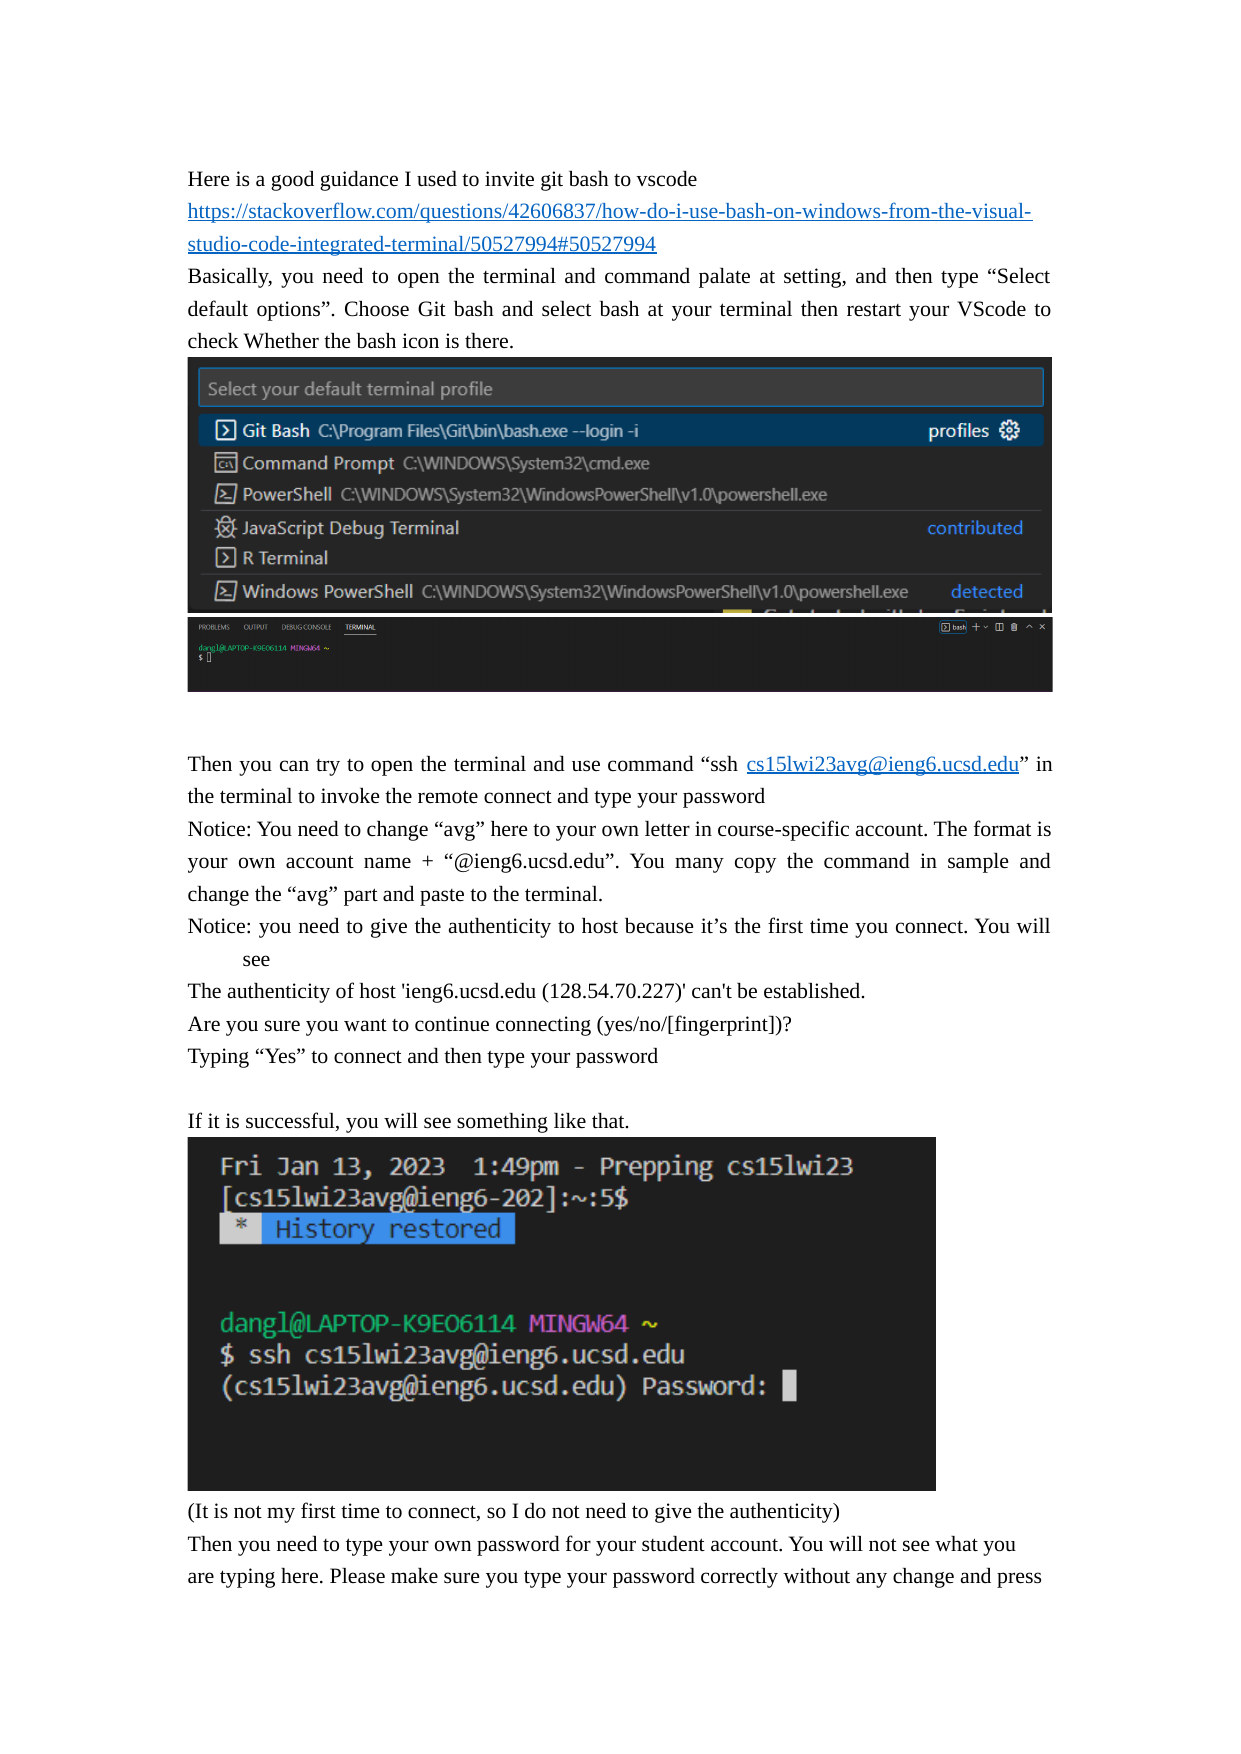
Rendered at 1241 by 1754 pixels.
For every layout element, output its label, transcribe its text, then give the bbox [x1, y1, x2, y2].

text Are you sure you want to continue connecting (yes/no/[fingerprint])? [187, 1007, 1053, 1039]
text https://stackoverflow.com/questions/42606837/how-do-i-use-bash-on-windows-from-the-visual-studio-code-integrated-terminal/50527994#50527994 [187, 194, 1053, 259]
text Notice: you need to give the authenticity to host because it’s the first time you connect. You will see [187, 909, 1053, 974]
text The authenticity of host 'ieng6.ucsd.edu (128.54.70.227)' can't be established. [187, 974, 1053, 1007]
picture [187, 357, 1052, 613]
text Then you can try to open the terminal and use command “ssh cs15lwi23avg@ieng6.ucsd.edu” in the terminal to invoke the remote connect and type your password [187, 747, 1053, 812]
text If it is successful, you will see something like that. [187, 1104, 1053, 1137]
text Basically, you need to open the terminal and command palate at setting, and then type “Select default options”. Choose Git bash and select bash at your terminal then restart your VScode to check Whether the bash icon is there. [187, 259, 1053, 357]
picture [187, 1137, 936, 1491]
text Then you need to type your own password for your student account. You will not see what you [187, 1527, 1053, 1559]
text Typing “Yes” to connect and then type your password [187, 1039, 1053, 1072]
text Here is a good guidance I used to invite git bash to vscode [187, 162, 1053, 194]
picture [187, 617, 1053, 692]
text (It is not my first time to connect, so I do not need to give the authenticity) [187, 1494, 1053, 1527]
text are typing here. Please make sure you type your password correctly without any change and press [187, 1559, 1053, 1592]
text Notice: You need to change “avg” here to your own letter in course-specific account. The format is your own account name + “@ieng6.ucsd.edu”. You many copy the command in sample and change the “avg” part and paste to the terminal. [187, 812, 1053, 909]
